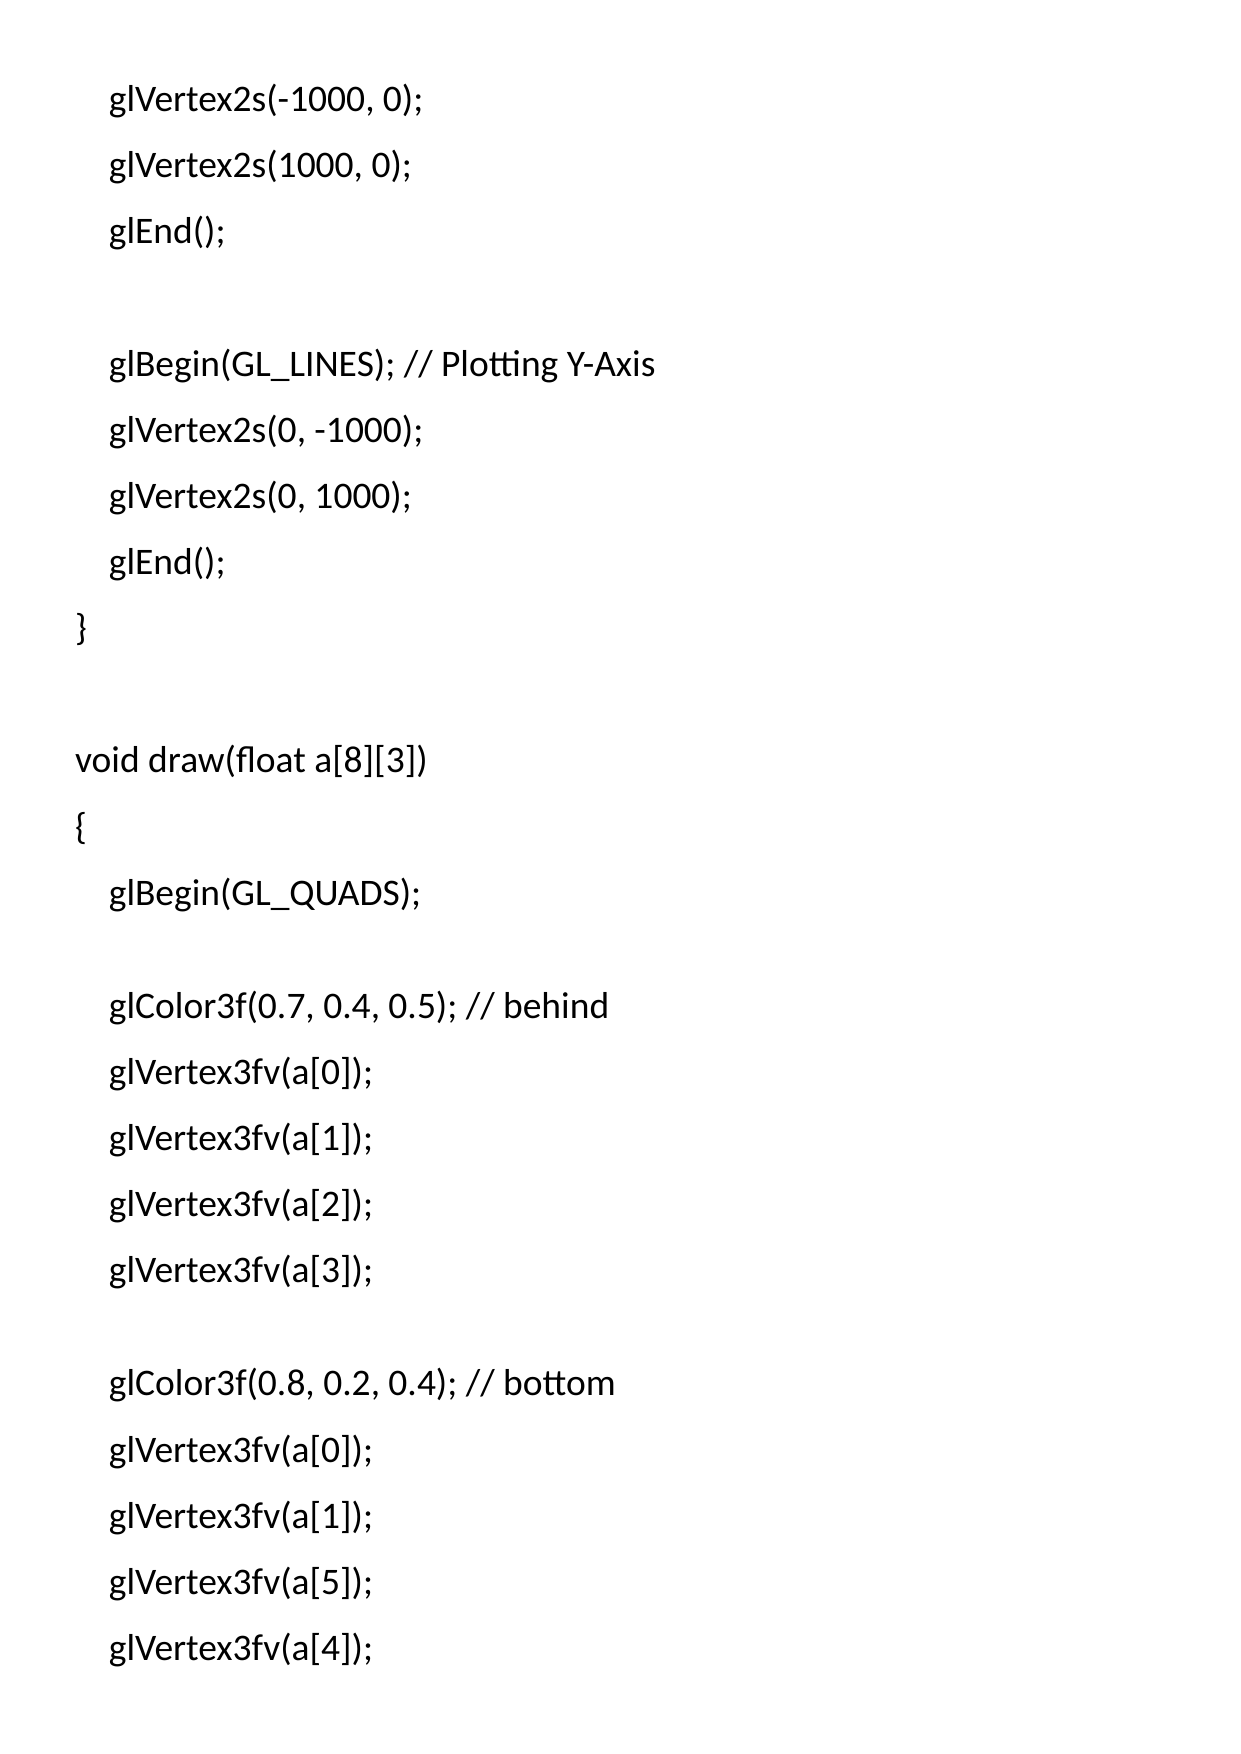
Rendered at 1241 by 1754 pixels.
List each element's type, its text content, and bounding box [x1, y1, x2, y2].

text glVertex2s(1000, 0); [75, 141, 1165, 187]
text glVertex2s(-1000, 0); [75, 75, 1165, 121]
text glEnd(); [75, 207, 1165, 253]
text glEnd(); [75, 538, 1165, 584]
text glVertex2s(0, -1000); [75, 406, 1165, 452]
text glColor3f(0.8, 0.2, 0.4); // bottom [75, 1359, 1165, 1405]
text glBegin(GL_LINES); // Plotting Y-Axis [75, 339, 1165, 385]
text } [75, 604, 1165, 650]
text glVertex3fv(a[0]); [75, 1426, 1165, 1471]
text glVertex2s(0, 1000); [75, 472, 1165, 518]
text glColor3f(0.7, 0.4, 0.5); // behind [75, 982, 1165, 1028]
text void draw(float a[8][3]) [75, 736, 1165, 782]
text glVertex3fv(a[2]); [75, 1180, 1165, 1226]
text glVertex3fv(a[3]); [75, 1246, 1165, 1292]
text glVertex3fv(a[5]); [75, 1558, 1165, 1604]
text glVertex3fv(a[4]); [75, 1624, 1165, 1670]
text glVertex3fv(a[1]); [75, 1492, 1165, 1537]
text { [75, 803, 1165, 848]
text glVertex3fv(a[1]); [75, 1114, 1165, 1160]
text glBegin(GL_QUADS); [75, 869, 1165, 914]
text glVertex3fv(a[0]); [75, 1048, 1165, 1094]
